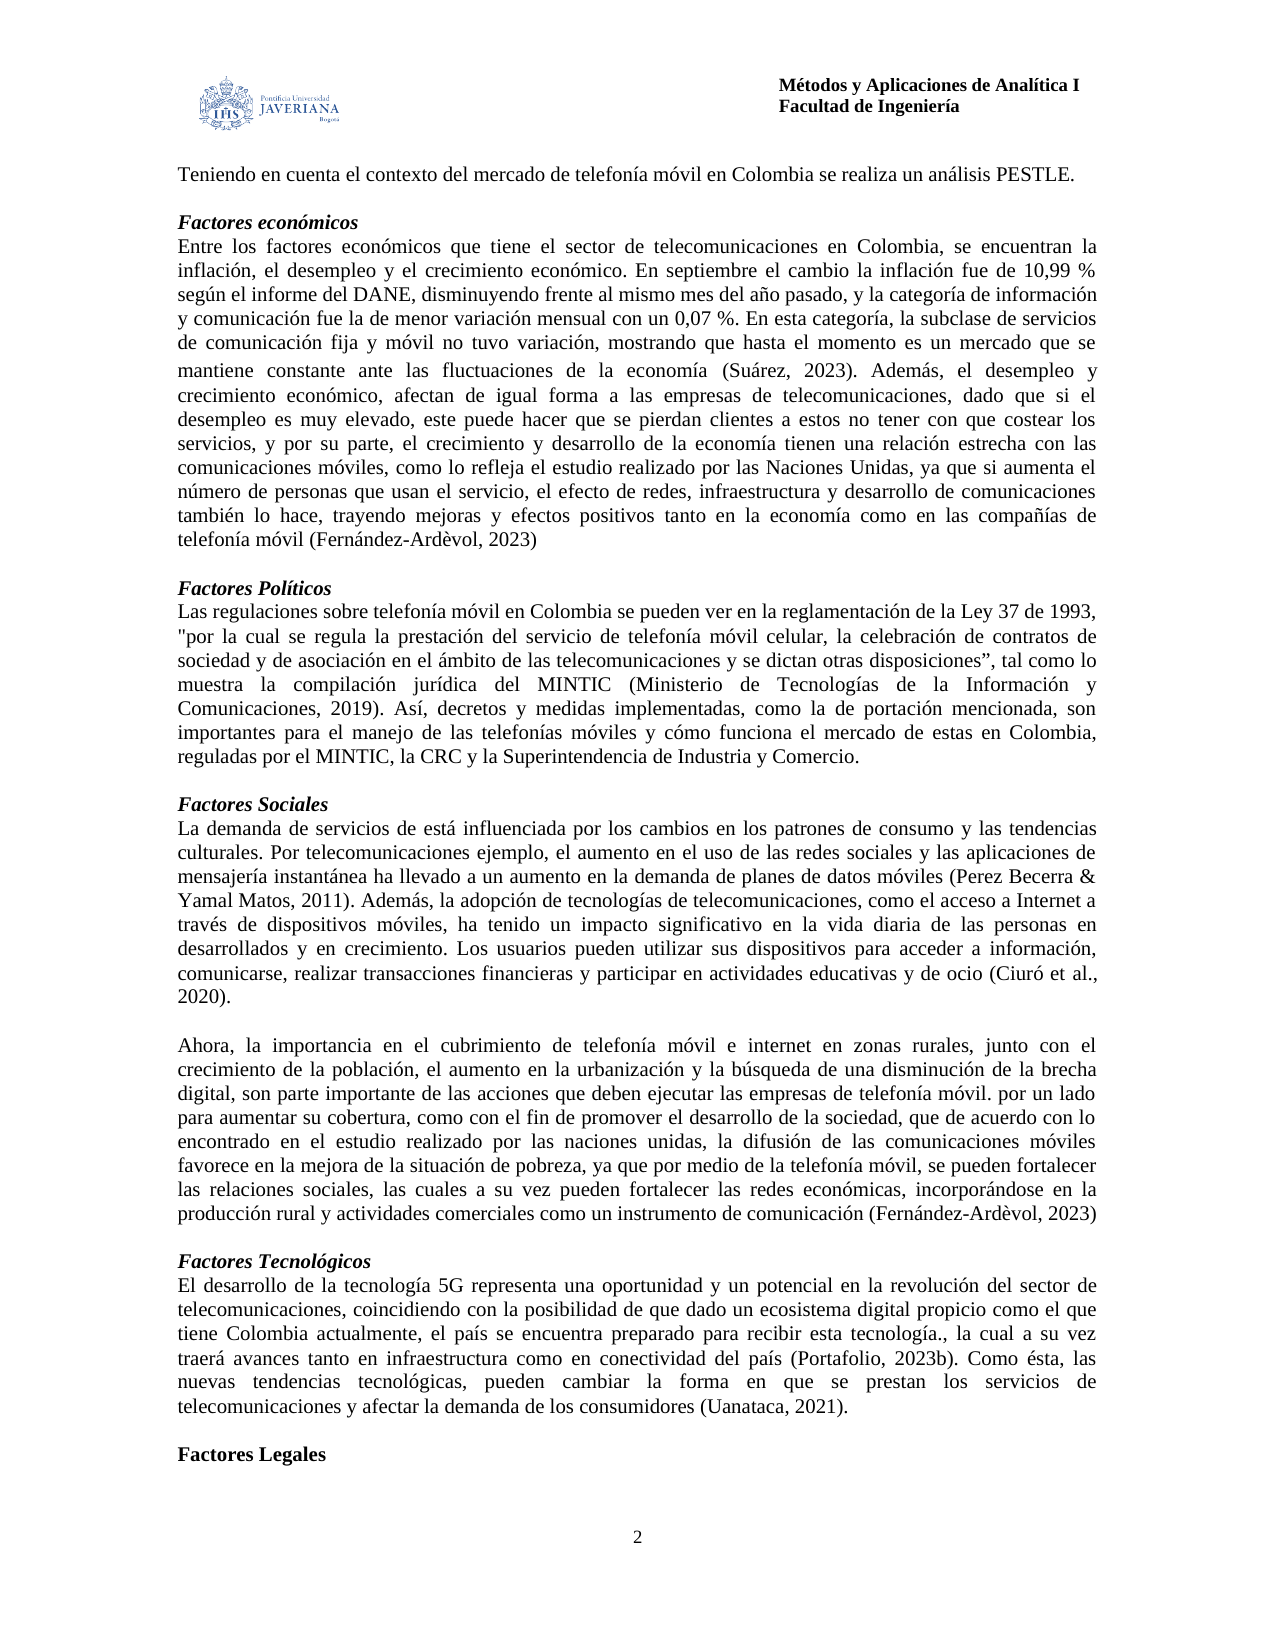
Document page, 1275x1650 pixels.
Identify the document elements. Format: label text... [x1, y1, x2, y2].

text La demanda de servicios de está influenciada por los cambios en los patrones de consumo y las tendencias culturales. Por telecomunicaciones ejemplo, el aumento en el uso de las redes sociales y las aplicaciones de mensajería instantánea ha llevado a un aumento en la demanda de planes de datos móviles (Perez Becerra & Yamal Matos, 2011). Además, la adopción de tecnologías de telecomunicaciones, como el acceso a Internet a través de dispositivos móviles, ha tenido un impacto significativo en la vida diaria de las personas en desarrollados y en crecimiento. Los usuarios pueden utilizar sus dispositivos para acceder a información, comunicarse, realizar transacciones financieras y participar en actividades educativas y de ocio (Ciuró et al., 2020). [177, 816, 1098, 1008]
text Factores Sociales [177, 792, 1098, 816]
text Entre los factores económicos que tiene el sector de telecomunicaciones en Colombia, se encuentran la inflación, el desempleo y el crecimiento económico. En septiembre el cambio la inflación fue de 10,99 % según el informe del DANE, disminuyendo frente al mismo mes del año pasado, y la categoría de información y comunicación fue la de menor variación mensual con un 0,07 %. En esta categoría, la subclase de servicios de comunicación fija y móvil no tuvo variación, mostrando que hasta el momento es un mercado que se mantiene constante ante las fluctuaciones de la economía (Suárez, 2023). Además, el desempleo y crecimiento económico, afectan de igual forma a las empresas de telecomunicaciones, dado que si el desempleo es muy elevado, este puede hacer que se pierdan clientes a estos no tener con que costear los servicios, y por su parte, el crecimiento y desarrollo de la economía tienen una relación estrecha con las comunicaciones móviles, como lo refleja el estudio realizado por las Naciones Unidas, ya que si aumenta el número de personas que usan el servicio, el efecto de redes, infraestructura y desarrollo de comunicaciones también lo hace, trayendo mejoras y efectos positivos tanto en la economía como en las compañías de telefonía móvil (Fernández-Ardèvol, 2023) [177, 234, 1098, 551]
text Factores Tecnológicos [177, 1249, 1098, 1273]
picture [188, 73, 349, 133]
text Las regulaciones sobre telefonía móvil en Colombia se pueden ver en la reglamentación de la Ley 37 de 1993, "por la cual se regula la prestación del servicio de telefonía móvil celular, la celebración de contratos de sociedad y de asociación en el ámbito de las telecomunicaciones y se dictan otras disposiciones”, tal como lo muestra la compilación jurídica del MINTIC (Ministerio de Tecnologías de la Información y Comunicaciones, 2019). Así, decretos y medidas implementadas, como la de portación mencionada, son importantes para el manejo de las telefonías móviles y cómo funciona el mercado de estas en Colombia, reguladas por el MINTIC, la CRC y la Superintendencia de Industria y Comercio. [177, 599, 1098, 768]
text El desarrollo de la tecnología 5G representa una oportunidad y un potencial en la revolución del sector de telecomunicaciones, coincidiendo con la posibilidad de que dado un ecosistema digital propicio como el que tiene Colombia actualmente, el país se encuentra preparado para recibir esta tecnología., la cual a su vez traerá avances tanto en infraestructura como en conectividad del país (Portafolio, 2023b). Como ésta, las nuevas tendencias tecnológicas, pueden cambiar la forma en que se prestan los servicios de telecomunicaciones y afectar la demanda de los consumidores (Uanataca, 2021). [177, 1273, 1098, 1418]
text Factores económicos [177, 210, 1098, 234]
text Ahora, la importancia en el cubrimiento de telefonía móvil e internet en zonas rurales, junto con el crecimiento de la población, el aumento en la urbanización y la búsqueda de una disminución de la brecha digital, son parte importante de las acciones que deben ejecutar las empresas de telefonía móvil. por un lado para aumentar su cobertura, como con el fin de promover el desarrollo de la sociedad, que de acuerdo con lo encontrado en el estudio realizado por las naciones unidas, la difusión de las comunicaciones móviles favorece en la mejora de la situación de pobreza, ya que por medio de la telefonía móvil, se pueden fortalecer las relaciones sociales, las cuales a su vez pueden fortalecer las redes económicas, incorporándose en la producción rural y actividades comerciales como un instrumento de comunicación (Fernández-Ardèvol, 2023) [177, 1033, 1098, 1225]
text Factores Políticos [177, 575, 1098, 599]
text Factores Legales [177, 1442, 1098, 1466]
text Teniendo en cuenta el contexto del mercado de telefonía móvil en Colombia se realiza un análisis PESTLE. [177, 162, 1098, 186]
